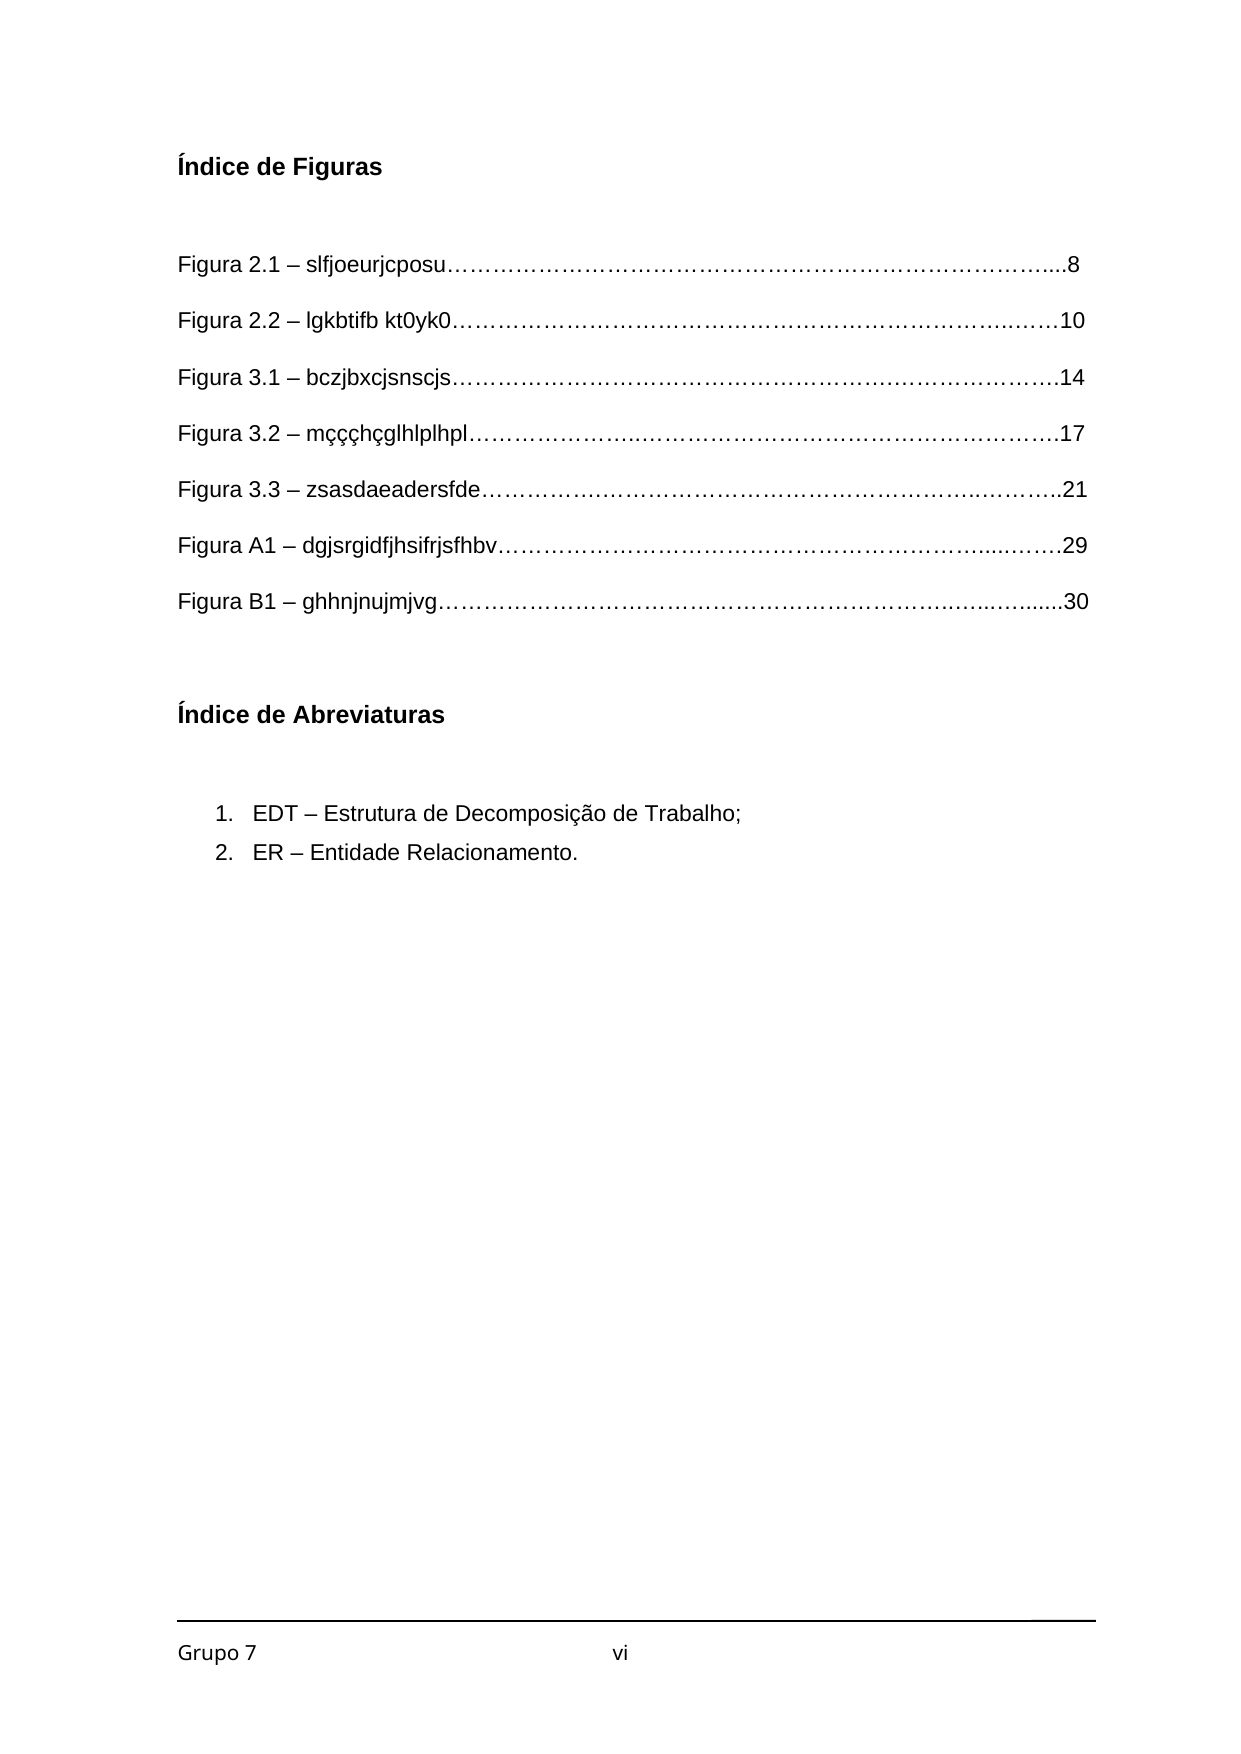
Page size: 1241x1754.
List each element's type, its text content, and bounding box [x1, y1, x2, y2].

text Figura 3.1 – bczjbxcjsnscjs………………………………………………….………………….14 [177, 363, 1122, 390]
subtitle Índice de Figuras [177, 152, 1122, 181]
list ER – Entidade Relacionamento. [215, 839, 1122, 865]
list EDT – Estrutura de Decomposição de Trabalho; [215, 799, 1122, 826]
text Figura 2.1 – slfjoeurjcposu……………………………………………………………………....8 [177, 251, 1122, 277]
subtitle Índice de Abreviaturas [177, 700, 1122, 729]
text Figura 3.2 – mçççhçglhlplhpl…………………..……………………………………………….17 [177, 419, 1122, 446]
text Figura 2.2 – lgkbtifb kt0yk0………………………………………………………………..……10 [177, 307, 1122, 334]
text Figura B1 – ghhnjnujmjvg…………………………………………………………..…...….......30 [177, 588, 1122, 614]
text Figura 3.3 – zsasdaeadersfde…………….…………………………………………..………..21 [177, 476, 1122, 502]
text Figura A1 – dgjsrgidfjhsifrjsfhbv……………………………………………………….....…….29 [177, 532, 1122, 558]
